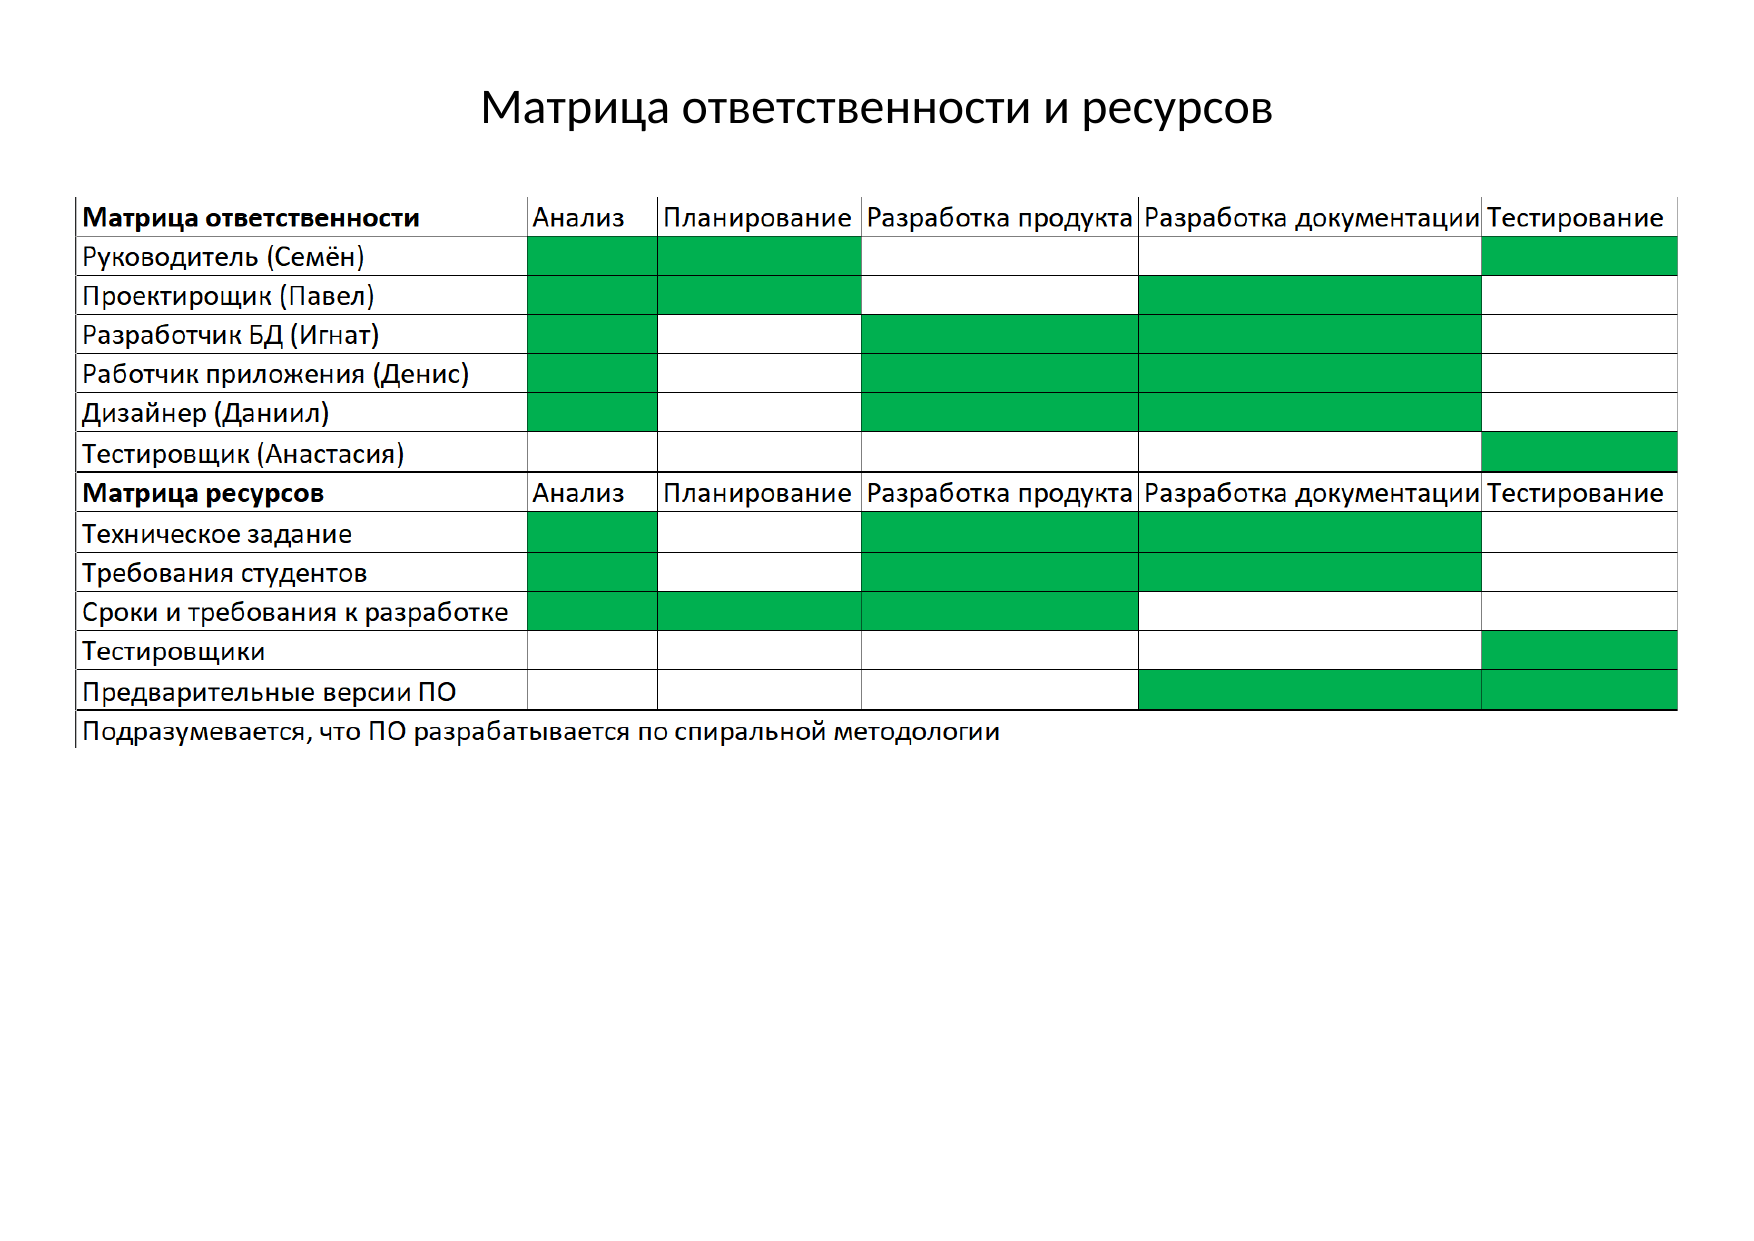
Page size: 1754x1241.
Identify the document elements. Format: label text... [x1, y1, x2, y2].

picture [75, 197, 1678, 748]
text Матрица ответственности и ресурсов [75, 75, 1679, 136]
